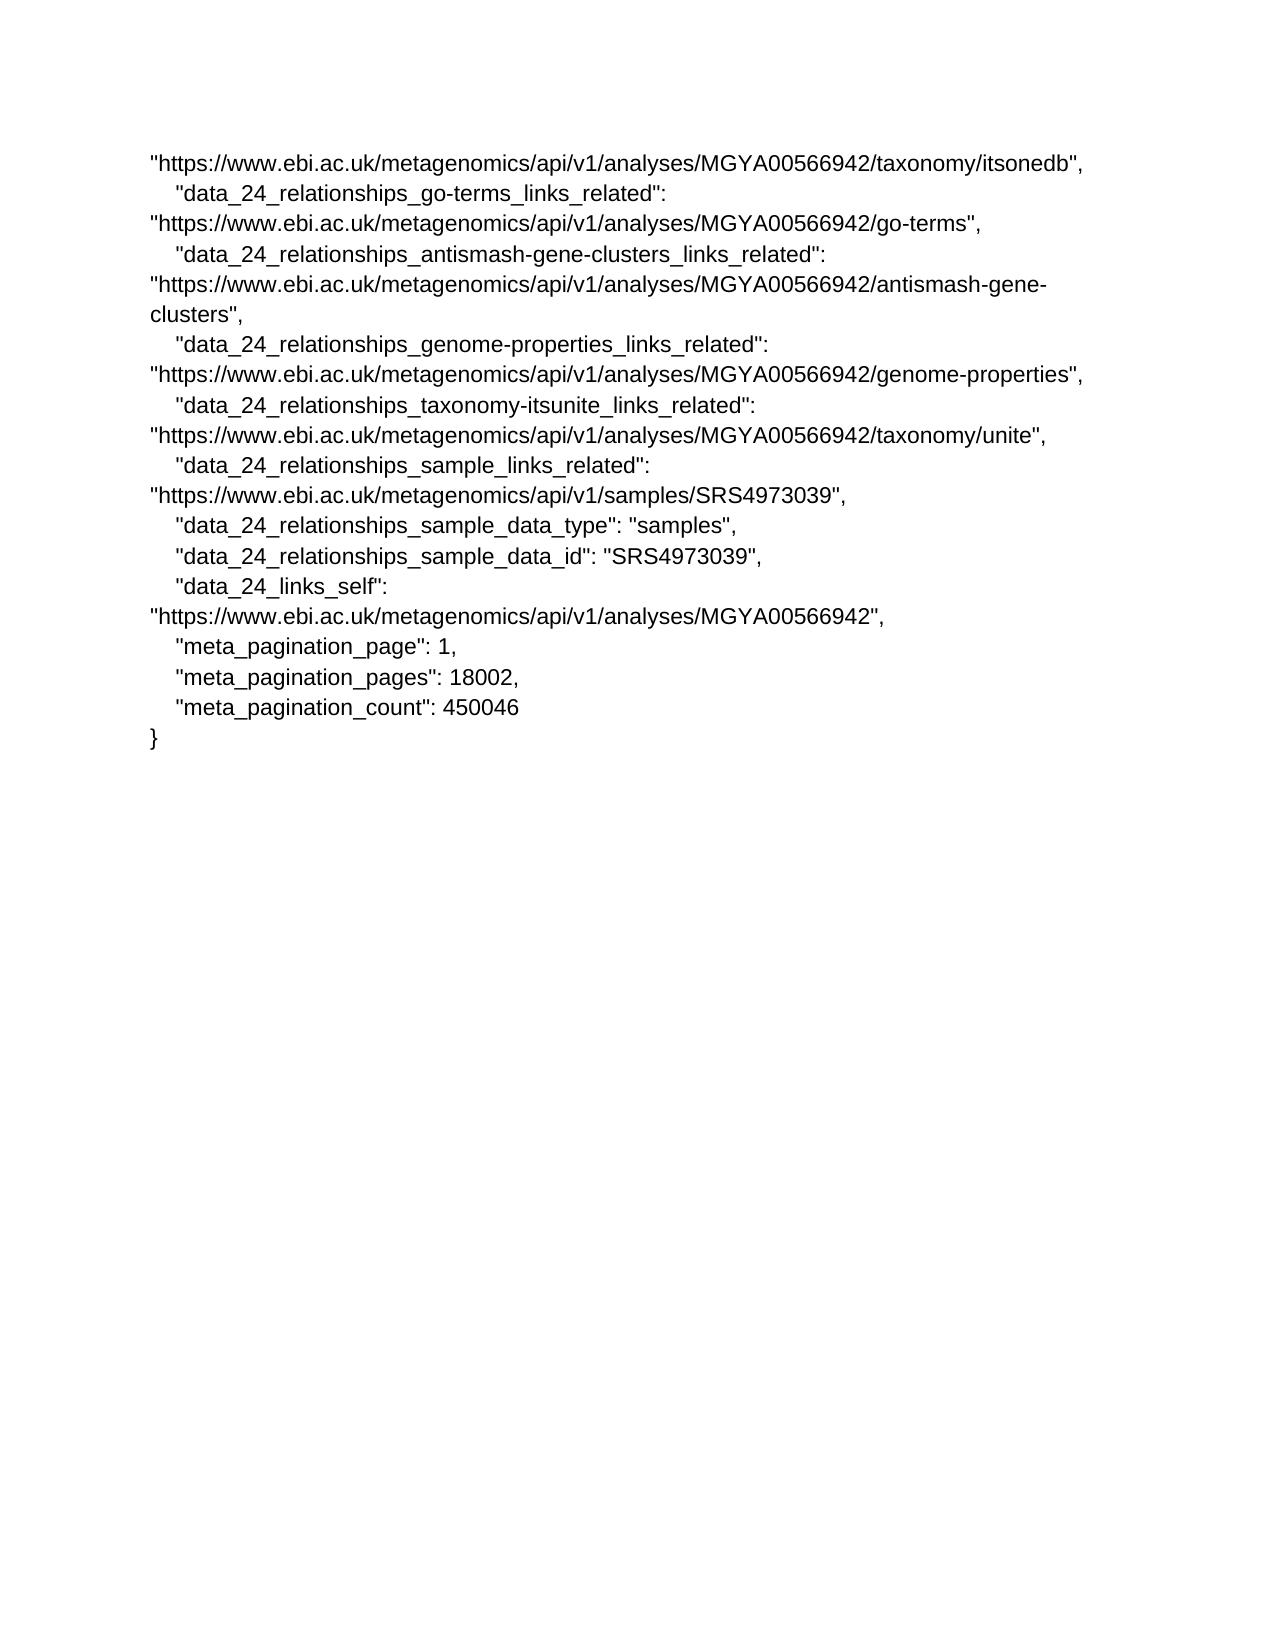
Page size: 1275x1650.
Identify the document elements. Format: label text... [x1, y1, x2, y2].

text "data_24_relationships_taxonomy-itsunite_links_related": "https://www.ebi.ac.uk/metagenomics/api/v1/analyses/MGYA00566942/taxonomy/unite", [150, 392, 1125, 448]
text "data_24_links_self": "https://www.ebi.ac.uk/metagenomics/api/v1/analyses/MGYA00566942", [150, 573, 1125, 629]
text "meta_pagination_pages": 18002, [150, 663, 1125, 690]
text "data_24_relationships_genome-properties_links_related": "https://www.ebi.ac.uk/metagenomics/api/v1/analyses/MGYA00566942/genome-properties", [150, 331, 1125, 388]
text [150, 150, 1125, 176]
text "data_24_relationships_sample_links_related": "https://www.ebi.ac.uk/metagenomics/api/v1/samples/SRS4973039", [150, 452, 1125, 509]
text } [150, 724, 1125, 750]
text "data_24_relationships_go-terms_links_related": "https://www.ebi.ac.uk/metagenomics/api/v1/analyses/MGYA00566942/go-terms", [150, 180, 1125, 237]
text "meta_pagination_page": 1, [150, 633, 1125, 660]
text "data_24_relationships_sample_data_id": "SRS4973039", [150, 543, 1125, 569]
text "meta_pagination_count": 450046 [150, 694, 1125, 720]
text "data_24_relationships_sample_data_type": "samples", [150, 512, 1125, 539]
text "data_24_relationships_antismash-gene-clusters_links_related": "https://www.ebi.ac.uk/metagenomics/api/v1/analyses/MGYA00566942/antismash-gene-clusters", [150, 241, 1125, 327]
